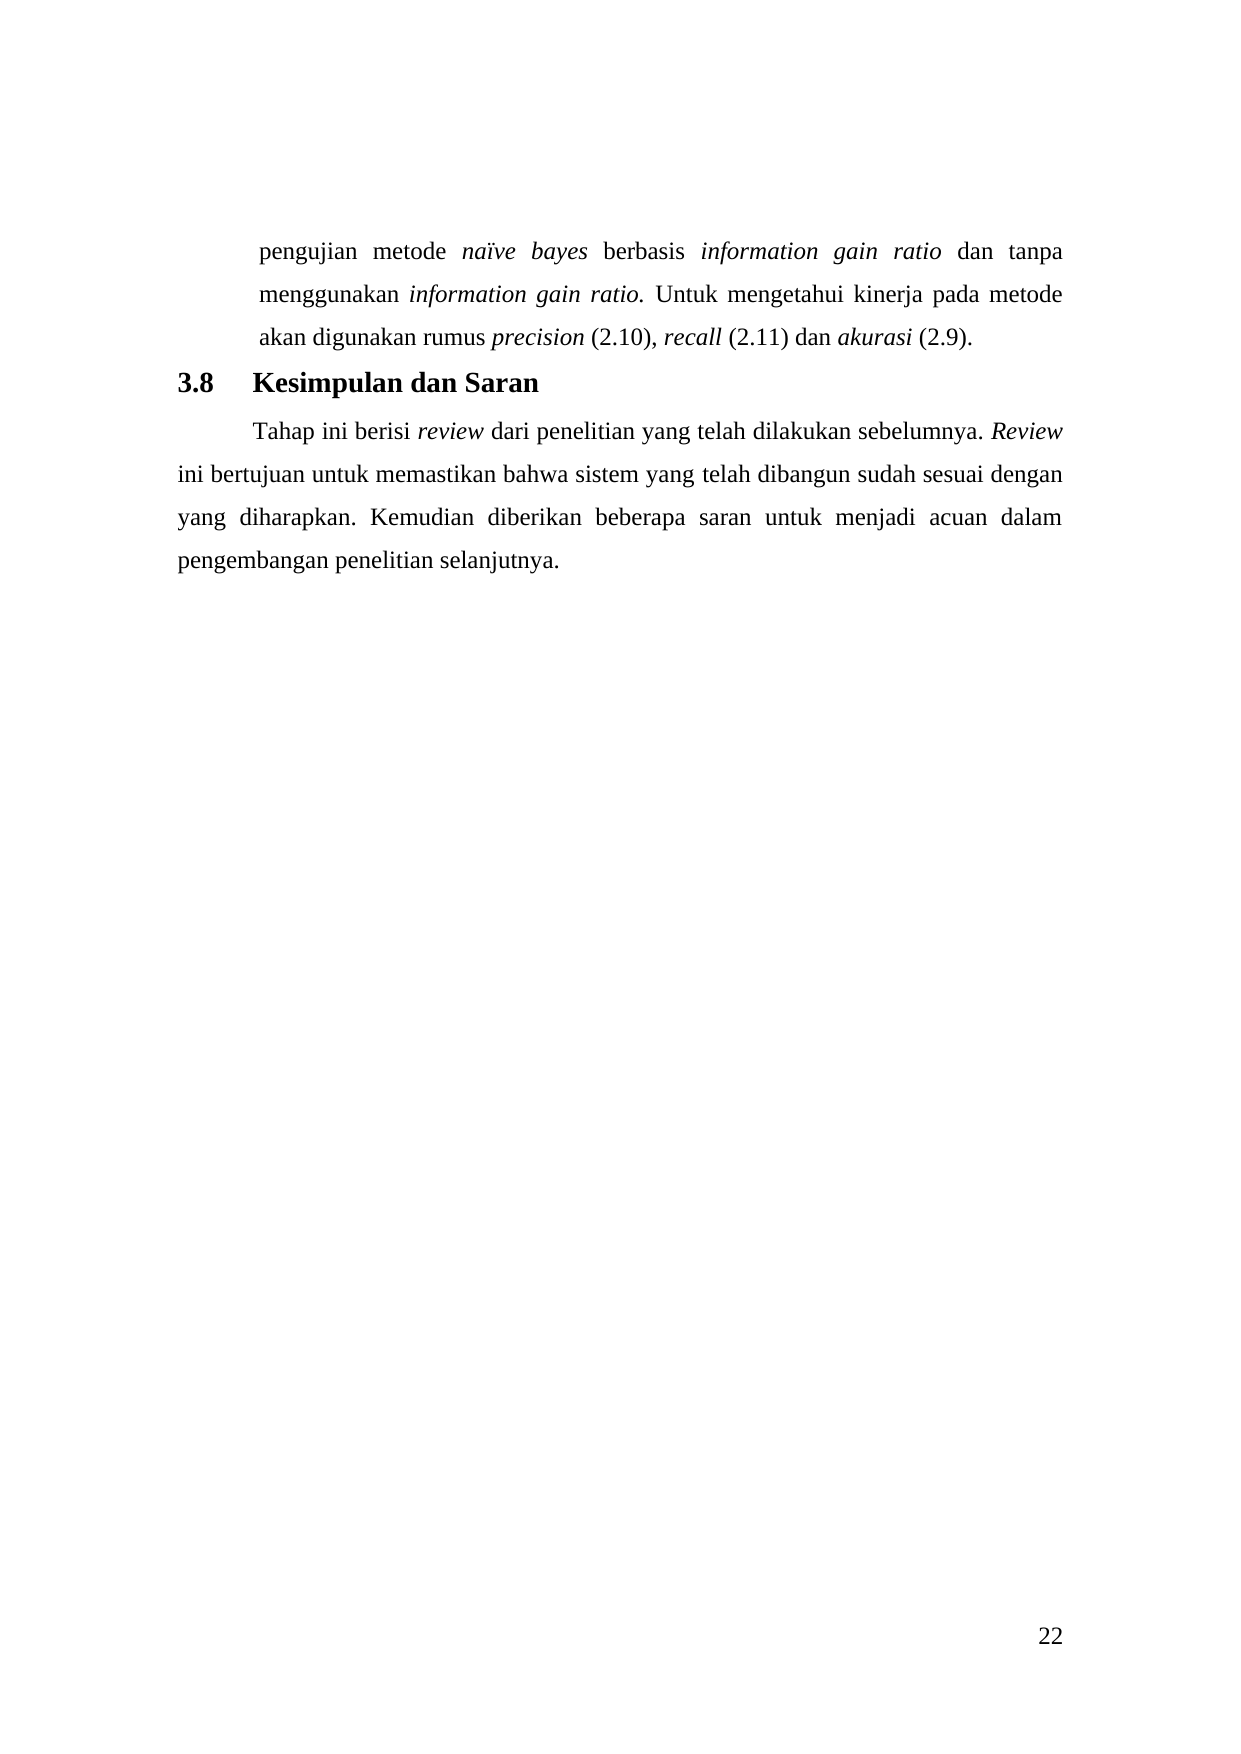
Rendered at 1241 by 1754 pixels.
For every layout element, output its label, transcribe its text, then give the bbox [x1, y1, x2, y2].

text Tahap ini berisi review dari penelitian yang telah dilakukan sebelumnya. Review ini bertujuan untuk memastikan bahwa sistem yang telah dibangun sudah sesuai dengan yang diharapkan. Kemudian diberikan beberapa saran untuk menjadi acuan dalam pengembangan penelitian selanjutnya. [177, 416, 1063, 574]
subtitle Kesimpulan dan Saran [177, 366, 1063, 399]
